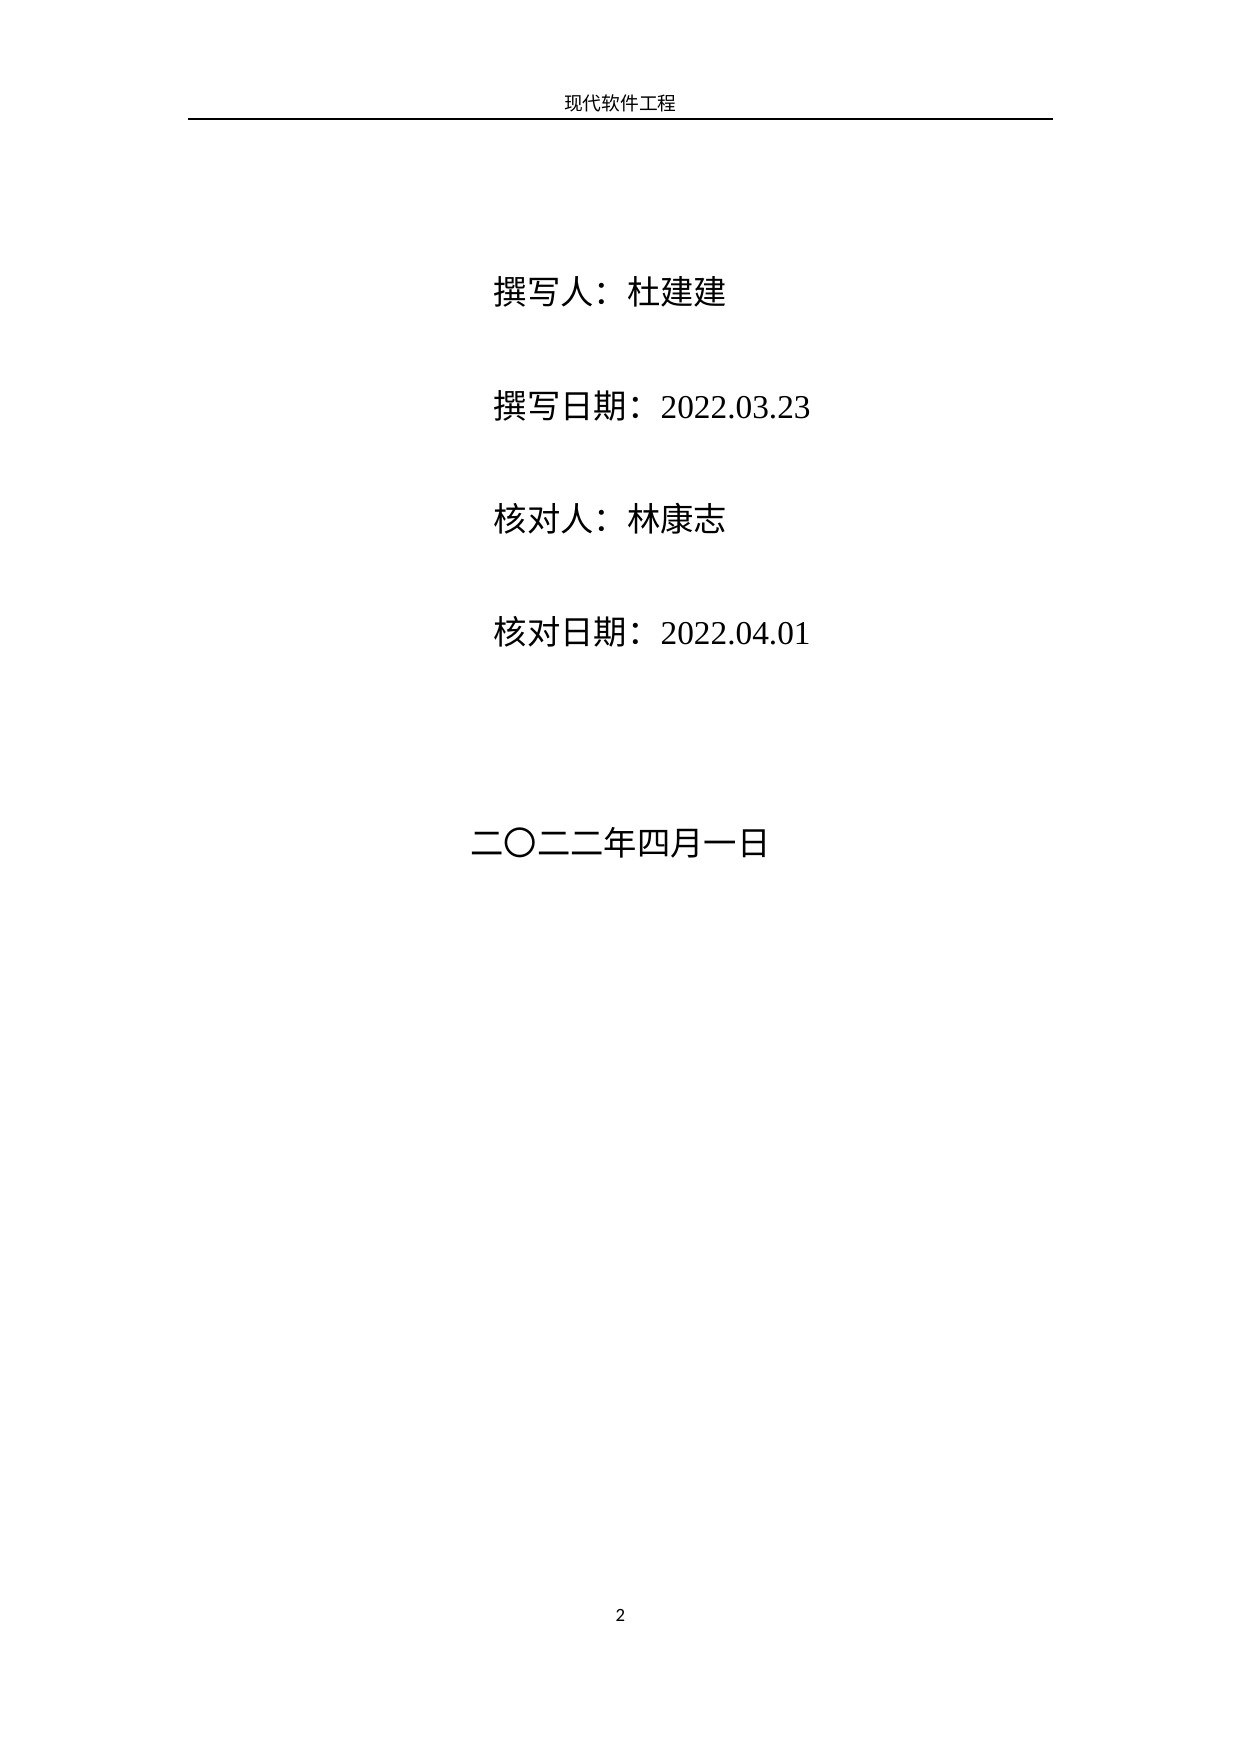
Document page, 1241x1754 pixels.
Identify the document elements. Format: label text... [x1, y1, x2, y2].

text 撰写日期：2022.03.23 [450, 371, 1053, 436]
text 二〇二二年四月一日 [187, 808, 1053, 873]
text 核对人：林康志 [450, 484, 1053, 549]
text 撰写人：杜建建 [450, 258, 1053, 323]
text 核对日期：2022.04.01 [450, 597, 1053, 662]
